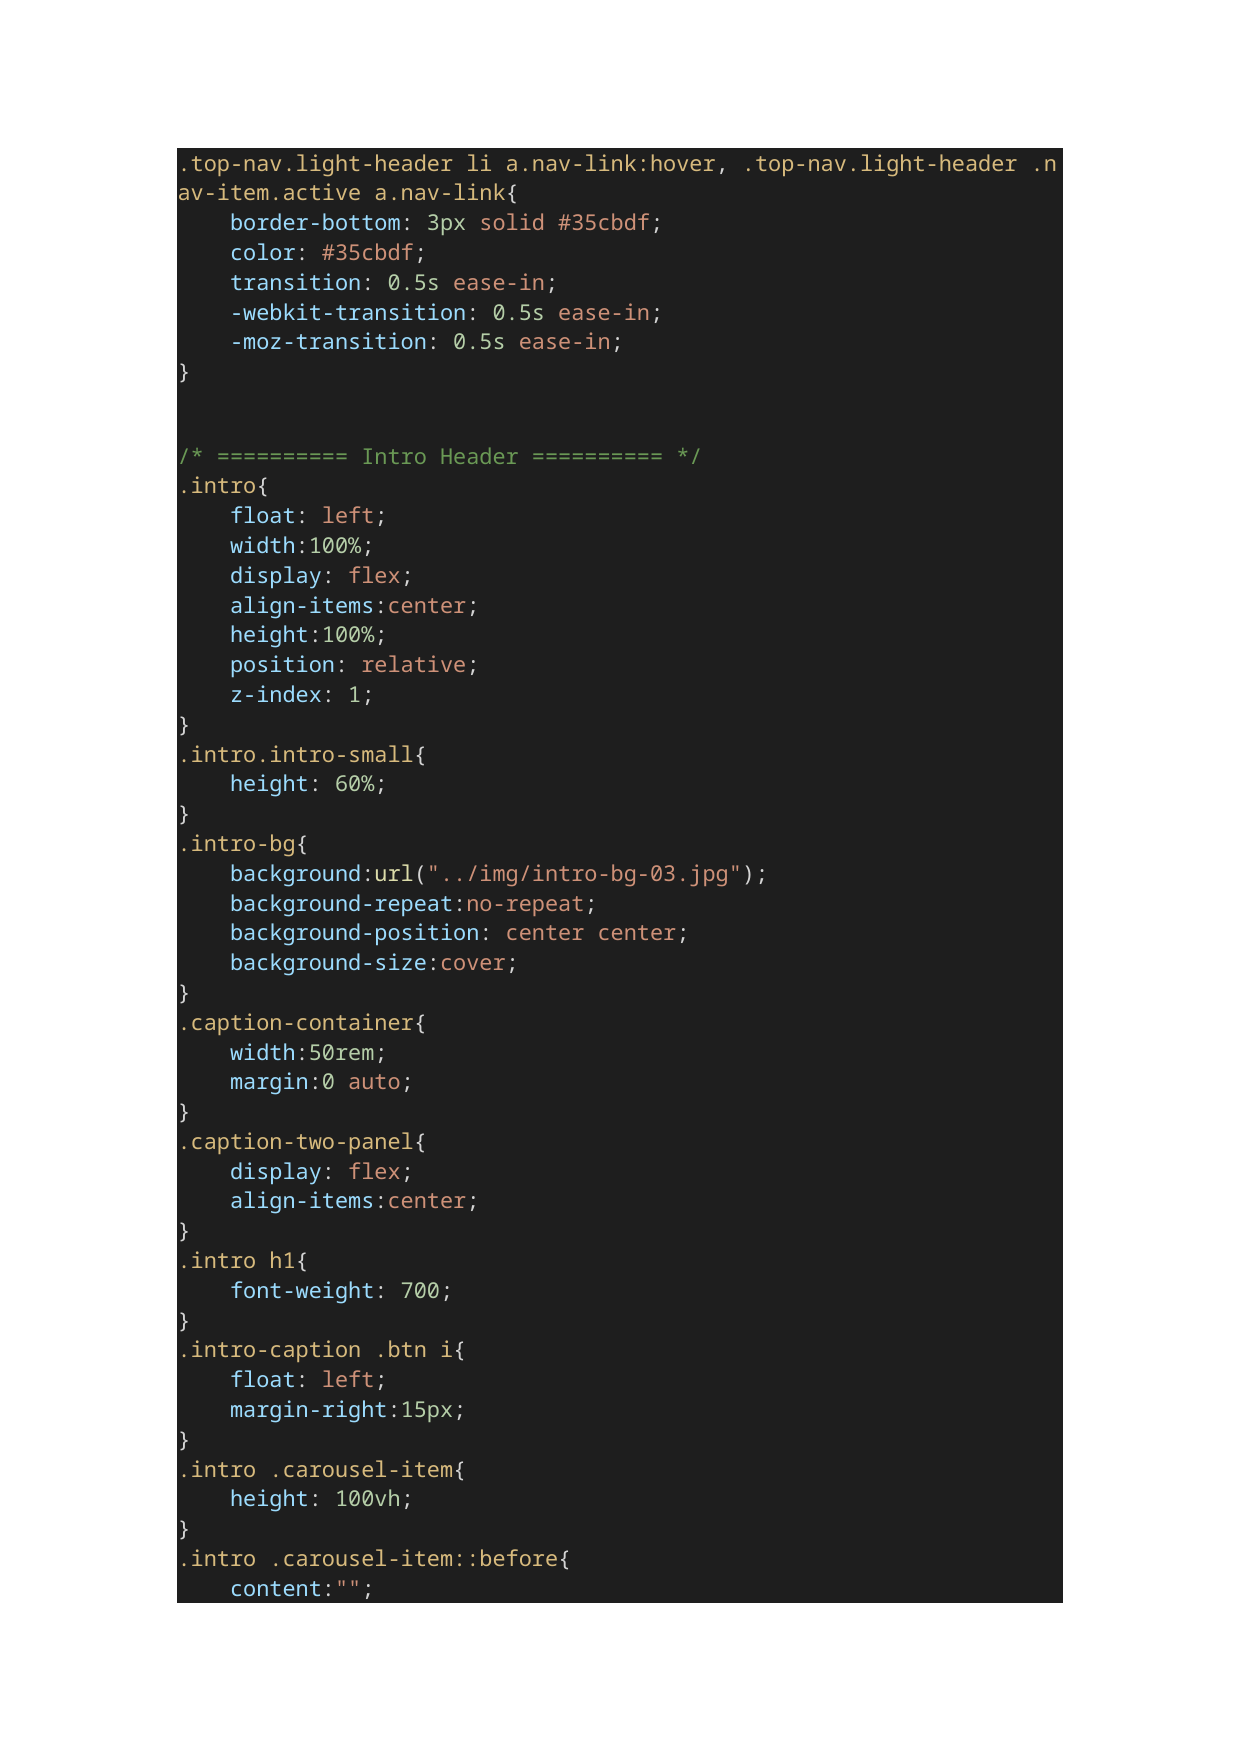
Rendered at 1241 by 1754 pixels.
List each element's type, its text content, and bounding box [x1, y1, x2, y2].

text .caption-two-panel{ [177, 1126, 1063, 1156]
text align-items:center; [177, 590, 1063, 619]
text .intro.intro-small{ [177, 739, 1063, 768]
text background-size:cover; [177, 947, 1063, 977]
text .intro-bg{ [177, 828, 1063, 858]
text float: left; [177, 500, 1063, 530]
text height: 60%; [177, 768, 1063, 798]
text } [177, 977, 1063, 1007]
text display: flex; [177, 560, 1063, 590]
text position: relative; [177, 649, 1063, 679]
text } [177, 1215, 1063, 1245]
text .intro h1{ [177, 1245, 1063, 1275]
text z-index: 1; [177, 679, 1063, 709]
text .intro .carousel-item{ [177, 1454, 1063, 1483]
text .intro .carousel-item::before{ [177, 1543, 1063, 1573]
text height: 100vh; [177, 1483, 1063, 1513]
text font-weight: 700; [177, 1275, 1063, 1305]
text } [177, 1513, 1063, 1543]
text } [177, 356, 1063, 386]
text .top-nav.light-header li a.nav-link:hover, .top-nav.light-header .nav-item.active a.nav-link{ [177, 148, 1063, 207]
text .intro-caption .btn i{ [177, 1334, 1063, 1364]
text /* ========== Intro Header ========== */ [177, 441, 1063, 471]
text background-repeat:no-repeat; [177, 888, 1063, 917]
text margin:0 auto; [177, 1066, 1063, 1096]
text display: flex; [177, 1156, 1063, 1186]
text } [177, 1424, 1063, 1454]
text width:100%; [177, 530, 1063, 560]
text border-bottom: 3px solid #35cbdf; [177, 207, 1063, 237]
text .intro{ [177, 471, 1063, 500]
text height:100%; [177, 619, 1063, 649]
text width:50rem; [177, 1037, 1063, 1066]
text .caption-container{ [177, 1007, 1063, 1037]
text } [177, 709, 1063, 739]
text color: #35cbdf; [177, 237, 1063, 267]
text } [177, 798, 1063, 828]
text align-items:center; [177, 1186, 1063, 1215]
text -webkit-transition: 0.5s ease-in; [177, 297, 1063, 326]
text background-position: center center; [177, 917, 1063, 947]
text transition: 0.5s ease-in; [177, 267, 1063, 297]
text content:""; [177, 1573, 1063, 1603]
text background:url("../img/intro-bg-03.jpg"); [177, 858, 1063, 888]
text } [177, 1096, 1063, 1126]
text -moz-transition: 0.5s ease-in; [177, 326, 1063, 356]
text } [177, 1305, 1063, 1334]
text float: left; [177, 1364, 1063, 1394]
text margin-right:15px; [177, 1394, 1063, 1424]
